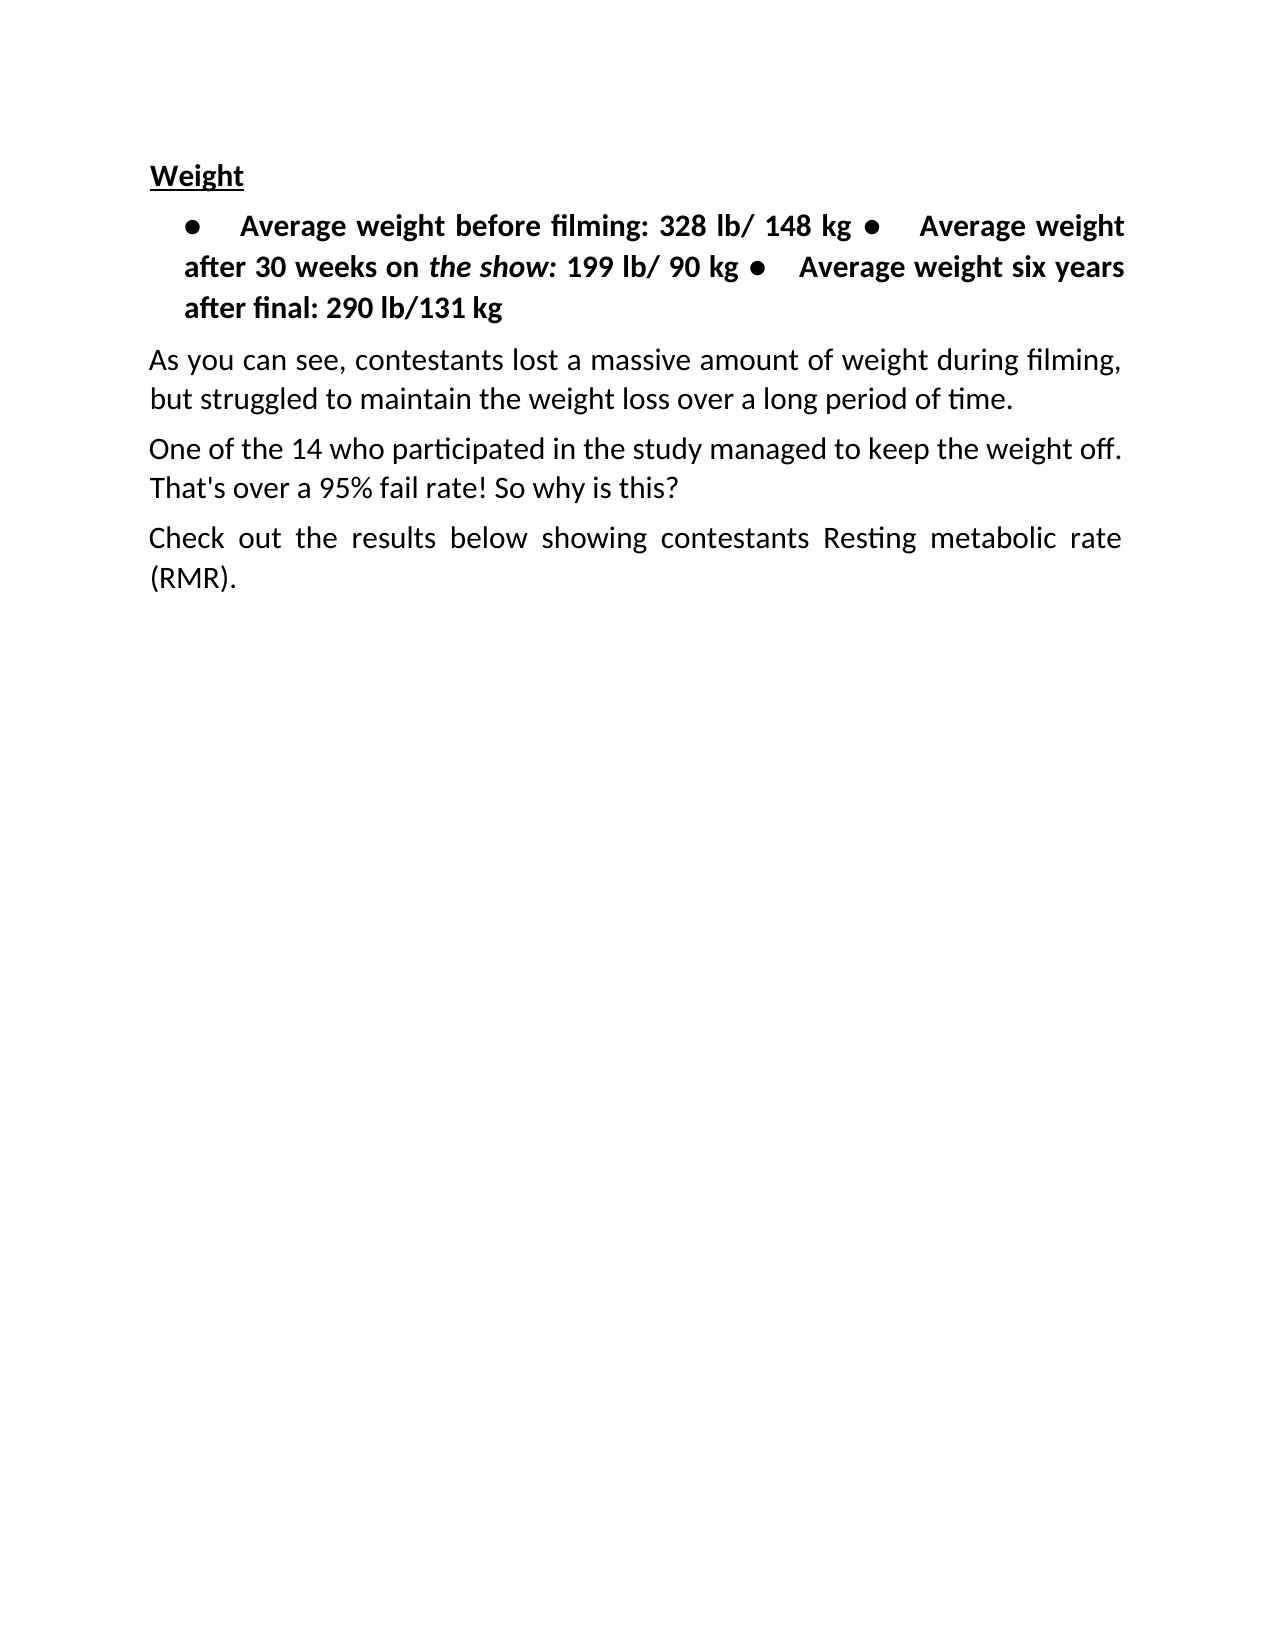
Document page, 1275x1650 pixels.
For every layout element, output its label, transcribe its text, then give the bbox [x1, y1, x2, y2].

text As you can see, contestants lost a massive amount of weight during filming, but struggled to maintain the weight loss over a long period of time. [148, 340, 1124, 417]
subtitle ● Average weight before filming: 328 lb/ 148 kg ● Average weight after 30 weeks on the show: 199 lb/ 90 kg ● Average weight six years after final: 290 lb/131 kg [183, 206, 1125, 327]
subtitle Weight [150, 156, 1125, 194]
text One of the 14 who participated in the study managed to keep the weight off. That's over a 95% fail rate! So why is this? [148, 429, 1124, 507]
text Check out the results below showing contestants Resting metabolic rate (RMR). [148, 518, 1124, 596]
